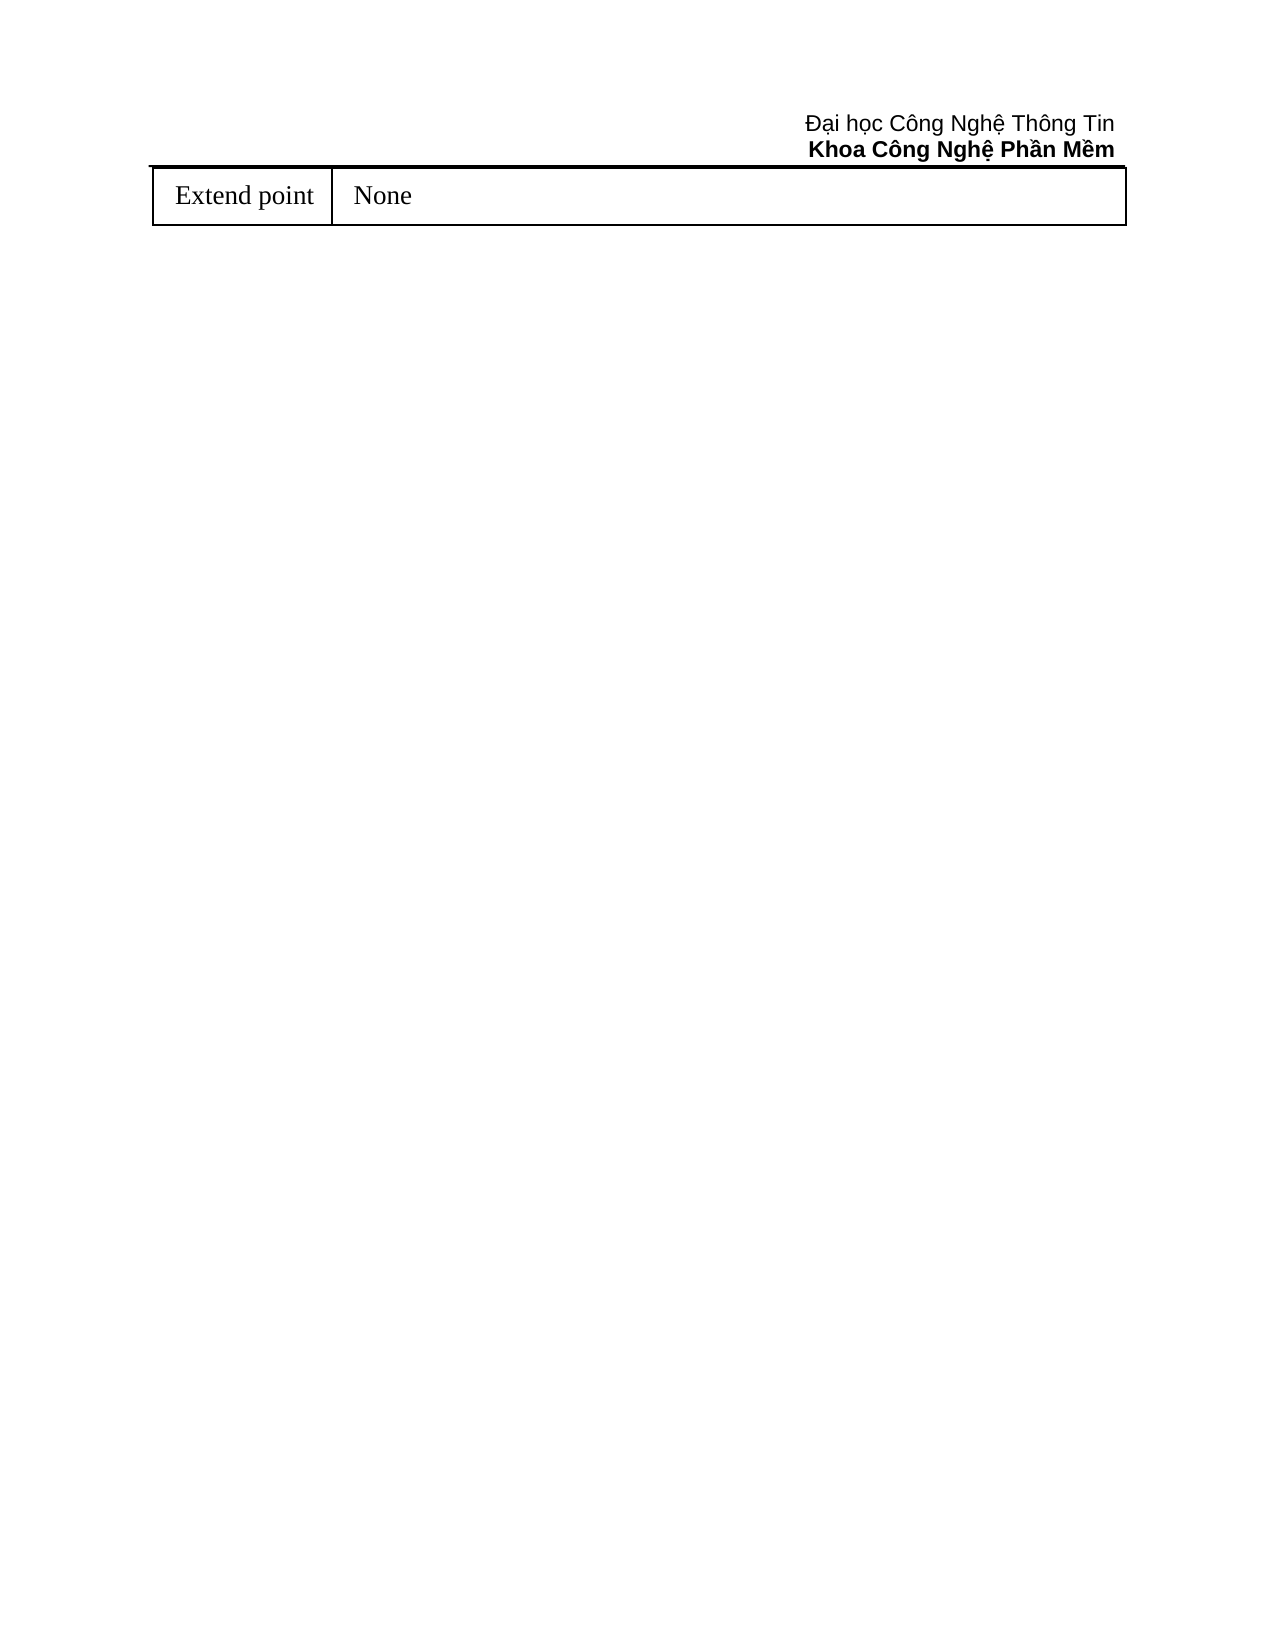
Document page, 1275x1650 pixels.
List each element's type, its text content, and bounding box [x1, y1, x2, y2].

table_cell Extend point [154, 169, 331, 223]
table_cell None [333, 169, 1125, 223]
